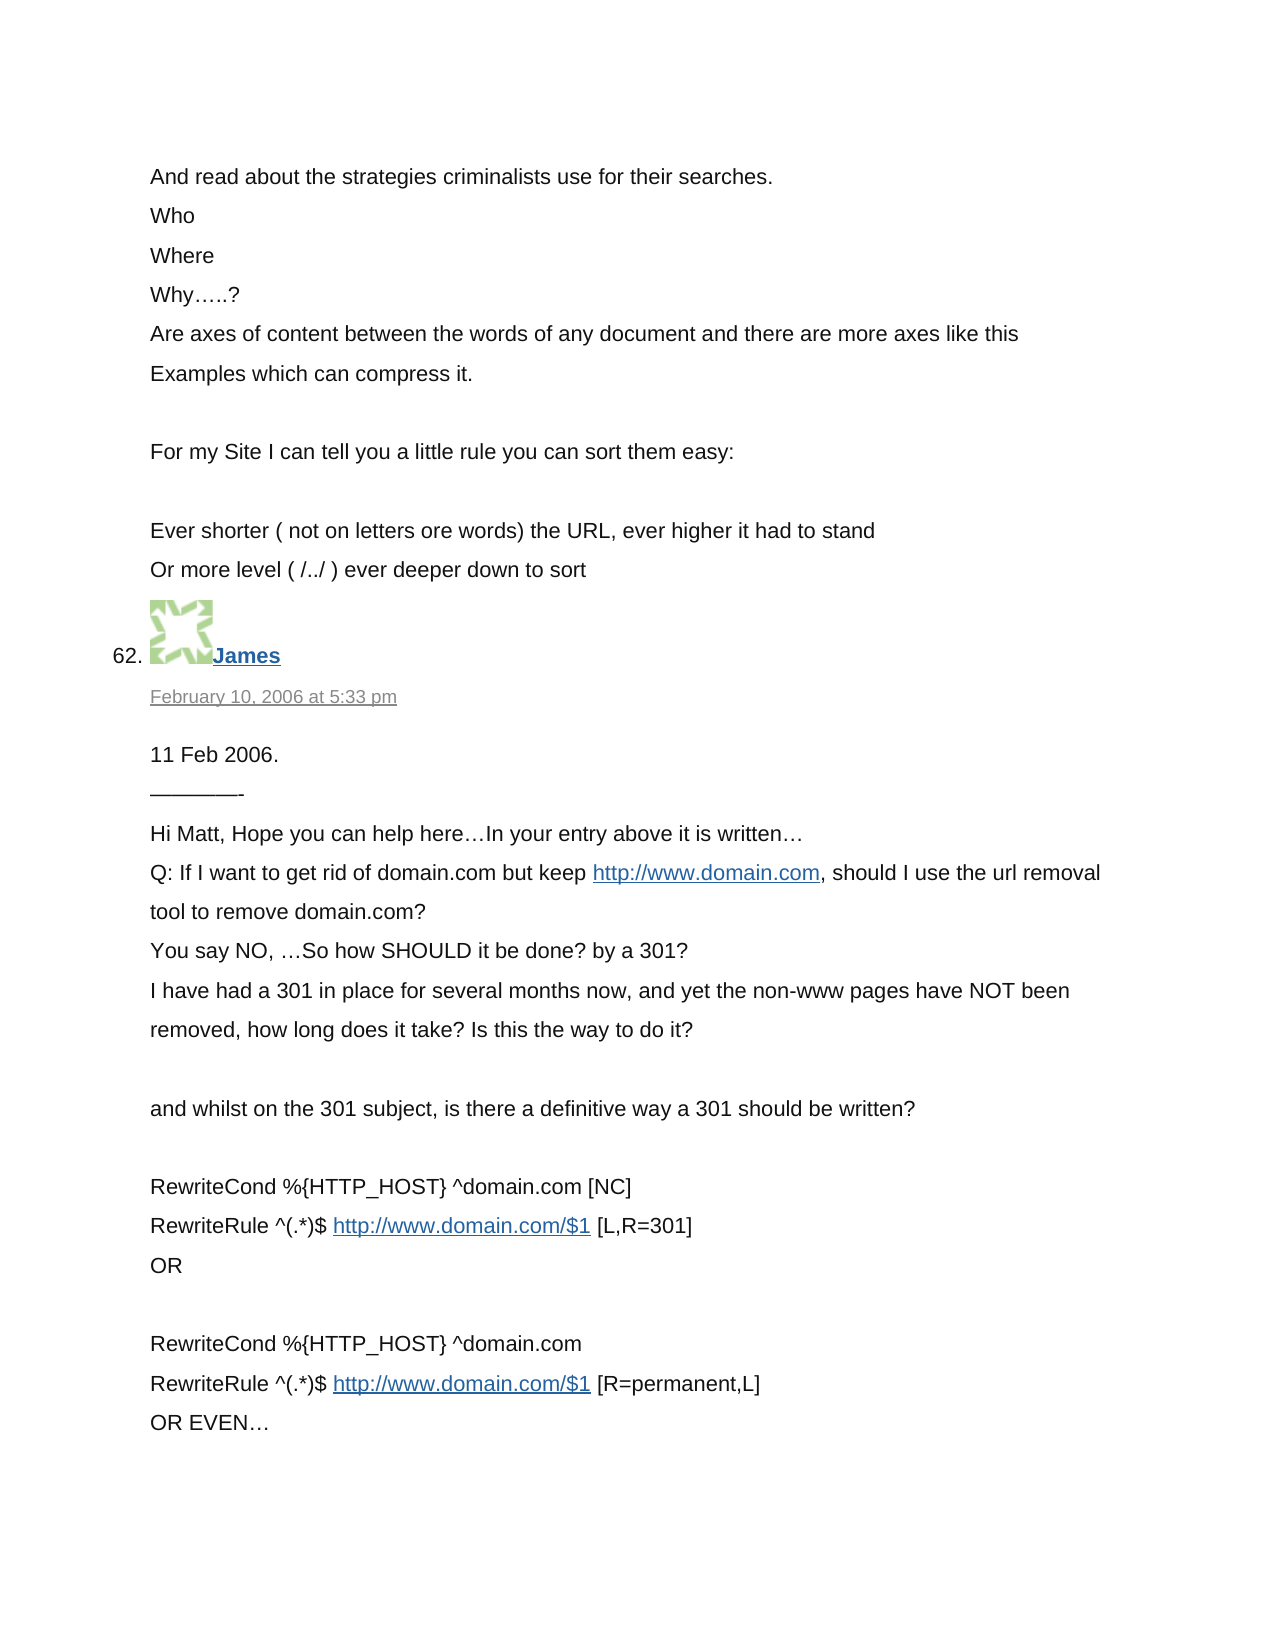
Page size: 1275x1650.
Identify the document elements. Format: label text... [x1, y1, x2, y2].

text Ever shorter ( not on letters ore words) the URL, ever higher it had to stand Or more level ( /../ ) ever deeper down to sort [150, 503, 1125, 582]
text RewriteCond %{HTTP_HOST} ^domain.com RewriteRule ^(.*)$ http://www.domain.com/$1 [R=permanent,L] [150, 1317, 1125, 1396]
text For my Site I can tell you a little rule you can sort them easy: [150, 425, 1125, 464]
list James [112, 601, 1125, 668]
text You say NO, …So how SHOULD it be done? by a 301? I have had a 301 in place for several months now, and yet the non-www pages have NOT been removed, how long does it take? Is this the way to do it? [150, 924, 1125, 1042]
text And read about the strategies criminalists use for their searches. Who Where Why…..? Are axes of content between the words of any document and there are more axes like this Examples which can compress it. [150, 150, 1125, 386]
text and whilst on the 301 subject, is there a definitive way a 301 should be written? [150, 1081, 1125, 1121]
picture [150, 600, 213, 664]
text 11 Feb 2006. ————- Hi Matt, Hope you can help here…In your entry above it is written… Q: If I want to get rid of domain.com but keep http://www.domain.com, should I use the url removal tool to remove domain.com? [150, 728, 1125, 924]
text OR [150, 1238, 1125, 1278]
text OR EVEN… [150, 1396, 1125, 1435]
text RewriteCond %{HTTP_HOST} ^domain.com [NC] RewriteRule ^(.*)$ http://www.domain.com/$1 [L,R=301] [150, 1160, 1125, 1238]
text February 10, 2006 at 5:33 pm [150, 668, 1125, 707]
